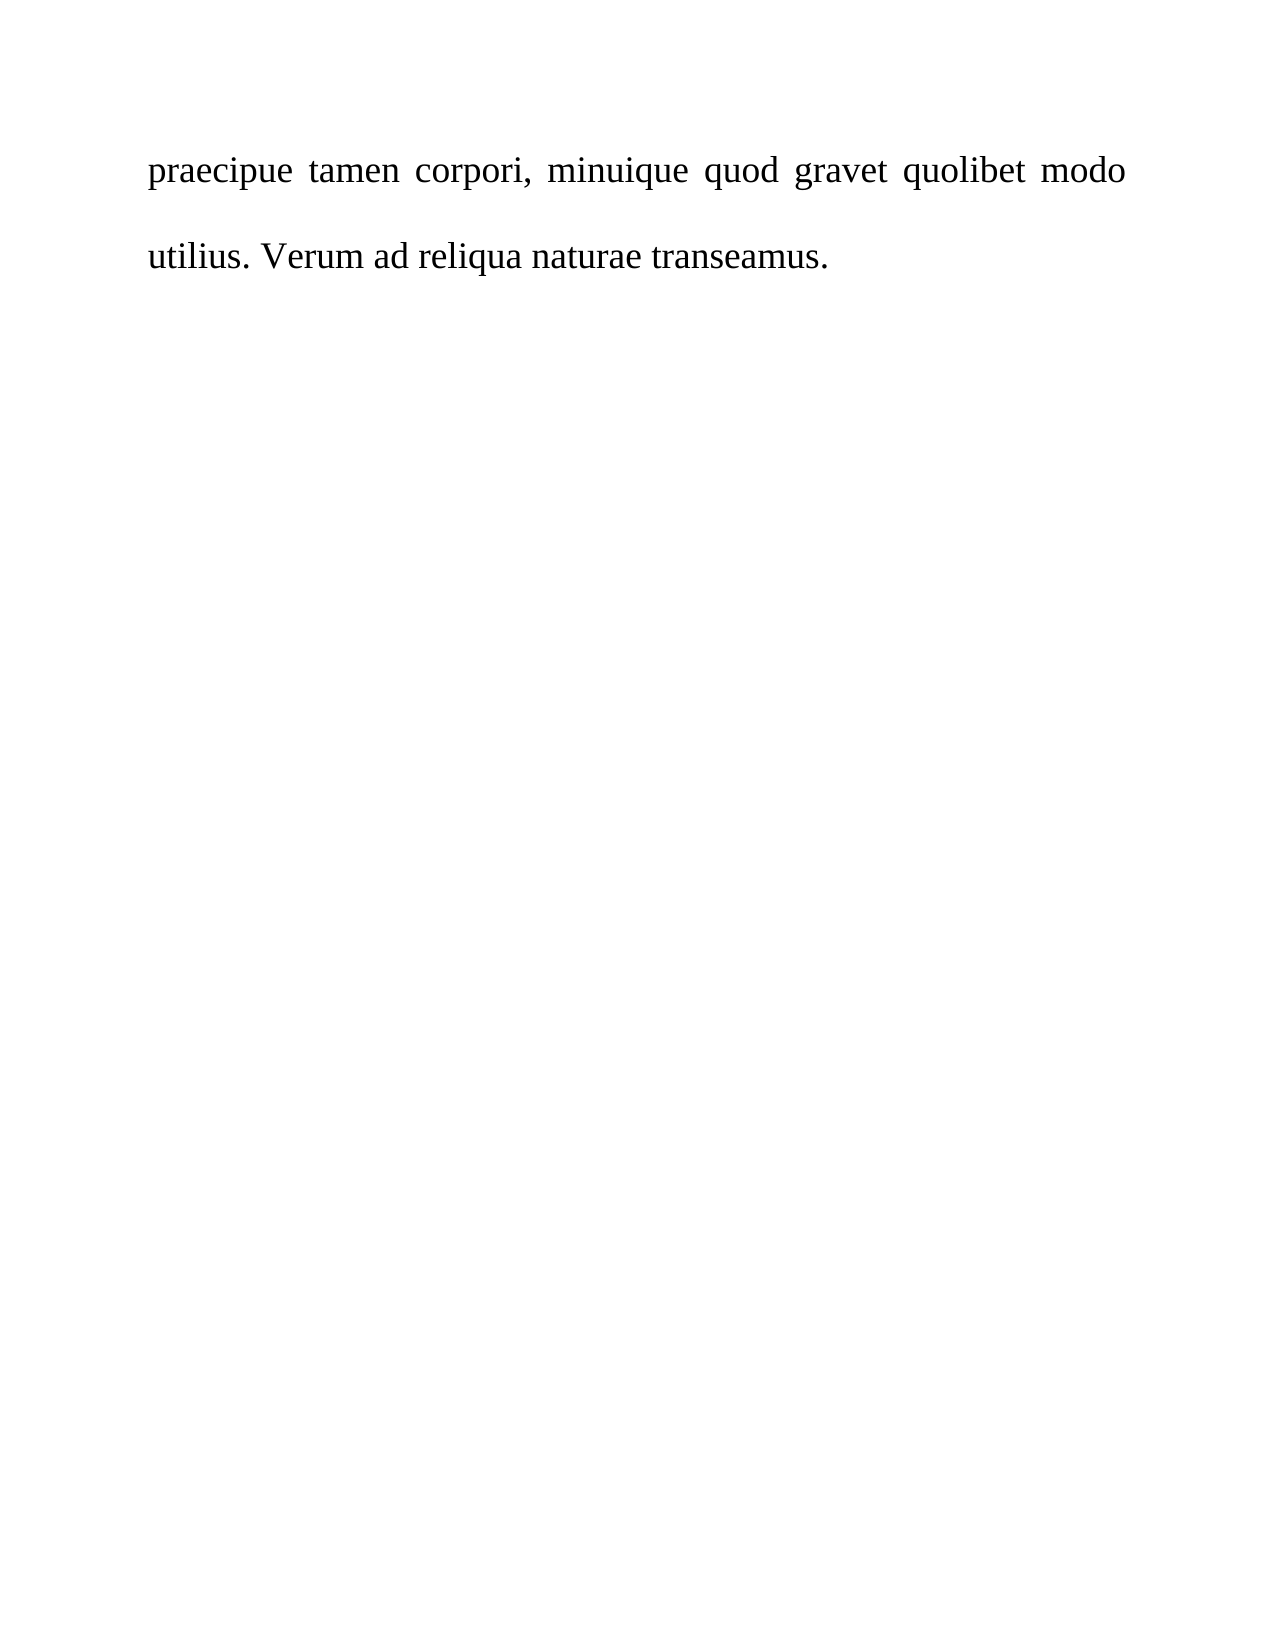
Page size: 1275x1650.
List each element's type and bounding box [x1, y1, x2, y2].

text [148, 148, 1127, 277]
